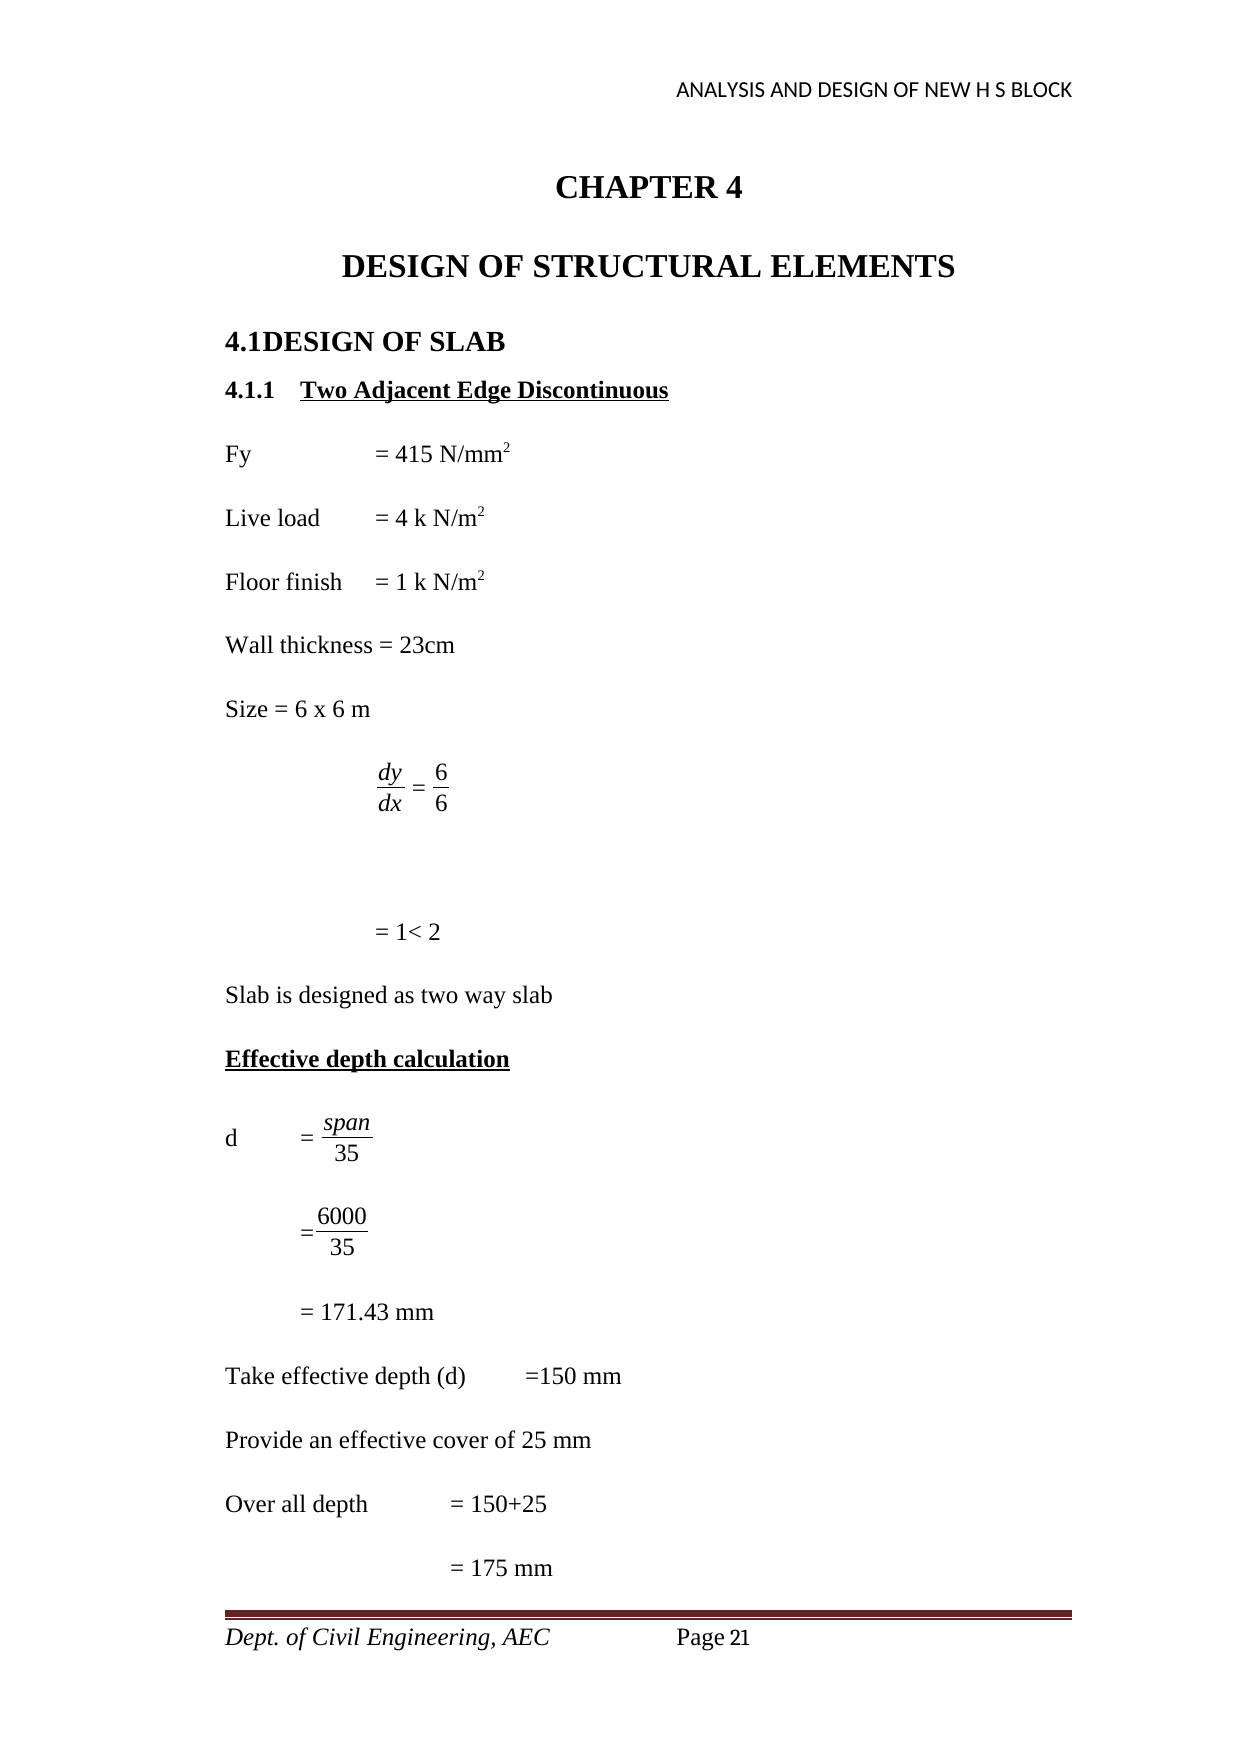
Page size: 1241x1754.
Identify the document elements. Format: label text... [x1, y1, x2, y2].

text CHAPTER 4 [225, 168, 1072, 206]
text = 171.43 mm [225, 1297, 1072, 1326]
text Wall thickness = 23cm [225, 631, 1072, 659]
text = 175 mm [375, 1553, 1072, 1581]
text Live load = 4 k N/m2 [225, 503, 1072, 531]
text Take effective depth (d) =150 mm [225, 1361, 1072, 1389]
list DESIGN OF SLAB [225, 324, 1072, 358]
text d = [225, 1108, 1072, 1167]
text = [225, 1203, 1072, 1262]
text Over all depth = 150+25 [225, 1489, 1072, 1517]
list Two Adjacent Edge Discontinuous [225, 375, 1072, 403]
text Floor finish = 1 k N/m2 [225, 567, 1072, 595]
text Fy = 415 N/mm2 [225, 439, 1072, 467]
text Effective depth calculation [225, 1044, 1072, 1073]
text DESIGN OF STRUCTURAL ELEMENTS [225, 246, 1072, 284]
text = 1< 2 [375, 917, 1072, 945]
text Slab is designed as two way slab [225, 981, 1072, 1009]
text = [225, 758, 1072, 817]
text Size = 6 x 6 m [225, 694, 1072, 723]
text Provide an effective cover of 25 mm [225, 1425, 1072, 1453]
